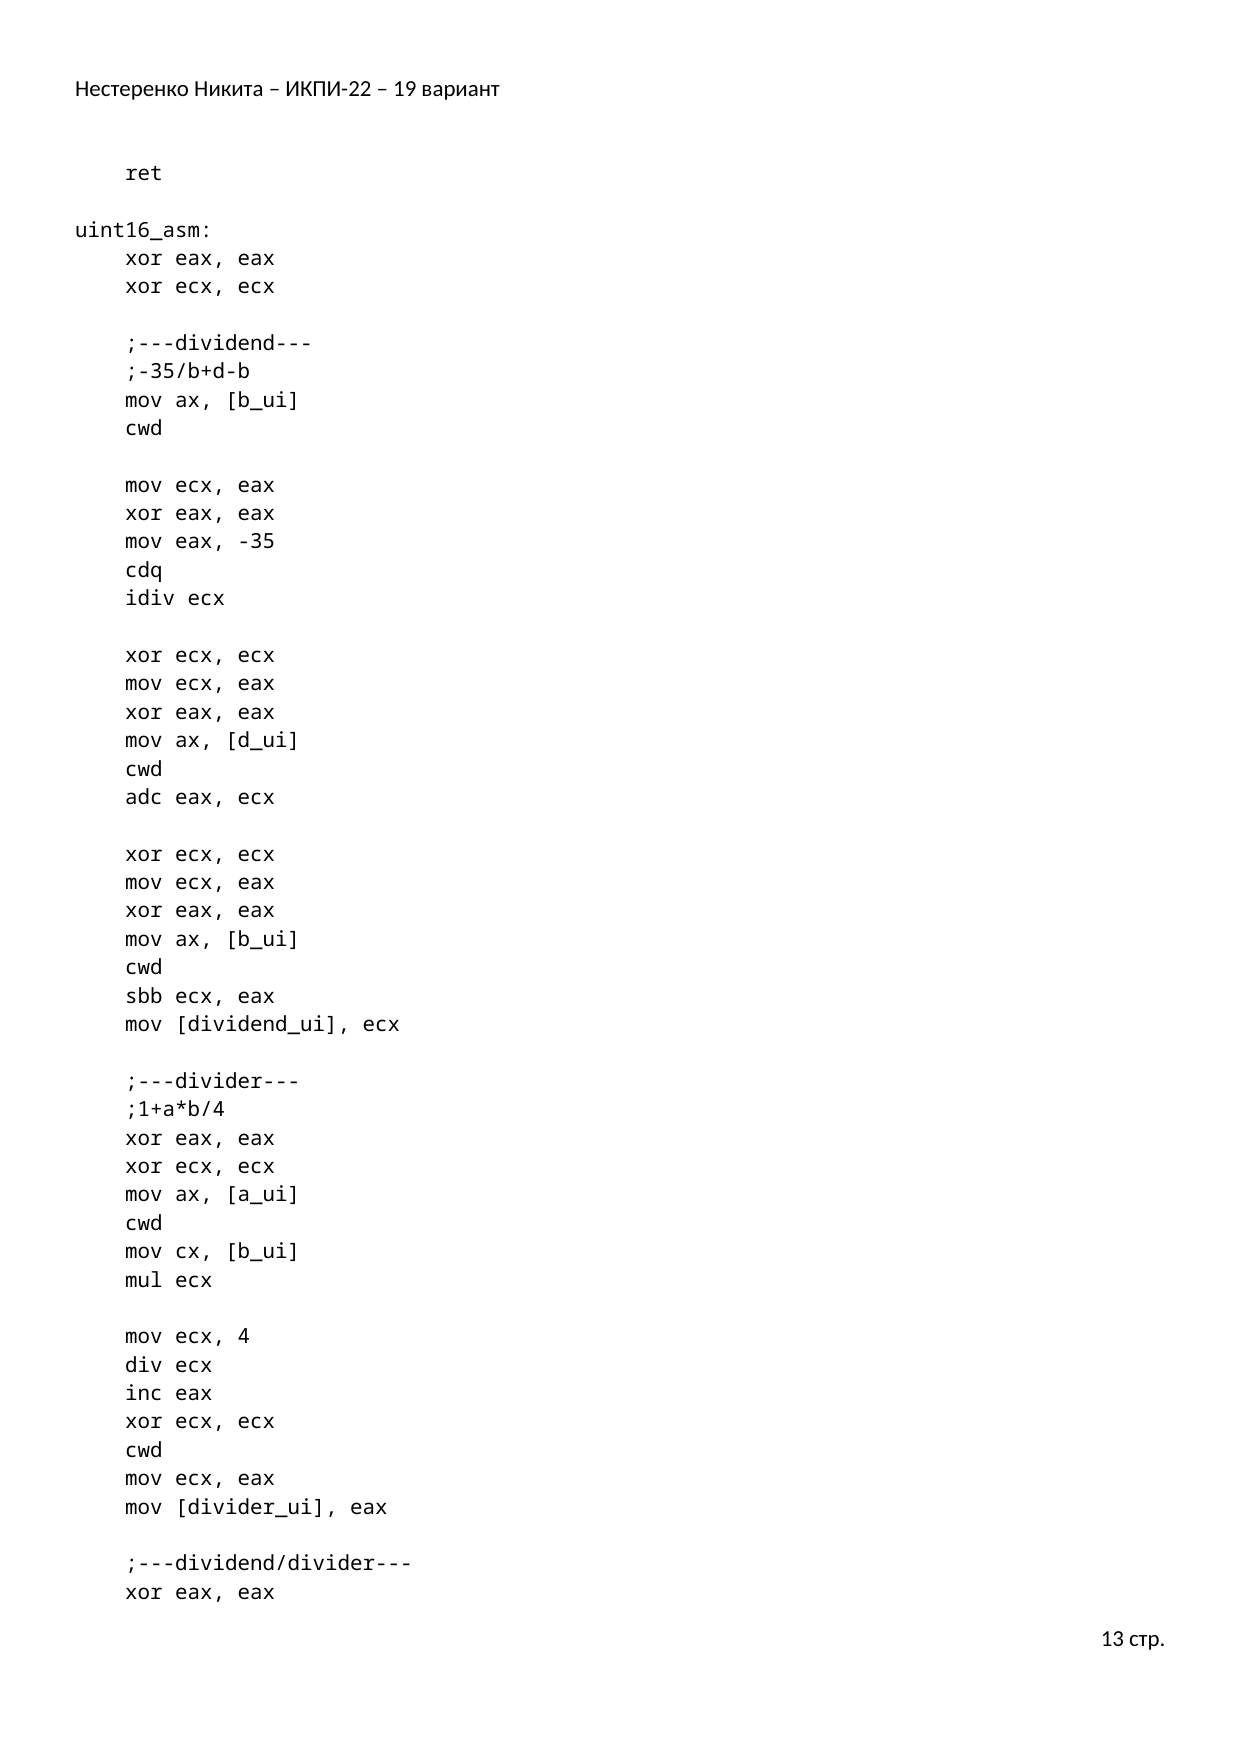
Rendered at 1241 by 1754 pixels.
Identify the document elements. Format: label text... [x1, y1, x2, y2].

text xor ecx, ecx [75, 640, 1165, 668]
text mov ecx, 4 [75, 1321, 1165, 1350]
text ;---dividend/divider--- [75, 1548, 1165, 1577]
text cwd [75, 754, 1165, 782]
text mul ecx [75, 1265, 1165, 1293]
text xor eax, eax [75, 243, 1165, 272]
text div ecx [75, 1350, 1165, 1378]
text mov eax, -35 [75, 527, 1165, 555]
text cwd [75, 1208, 1165, 1236]
text xor ecx, ecx [75, 839, 1165, 867]
text mov [dividend_ui], ecx [75, 1009, 1165, 1038]
text xor ecx, ecx [75, 272, 1165, 300]
text mov ax, [a_ui] [75, 1179, 1165, 1208]
text mov ax, [b_ui] [75, 924, 1165, 952]
text xor eax, eax [75, 1123, 1165, 1151]
text xor eax, eax [75, 1577, 1165, 1605]
text ;1+a*b/4 [75, 1094, 1165, 1123]
text mov ecx, eax [75, 867, 1165, 896]
text mov ecx, eax [75, 1463, 1165, 1492]
text xor eax, eax [75, 697, 1165, 725]
text ret [75, 158, 1165, 186]
text mov ecx, eax [75, 470, 1165, 498]
text uint16_asm: [75, 215, 1165, 243]
text mov ecx, eax [75, 668, 1165, 697]
text ;-35/b+d-b [75, 356, 1165, 385]
text cwd [75, 952, 1165, 981]
text ;---dividend--- [75, 328, 1165, 356]
text mov ax, [b_ui] [75, 385, 1165, 413]
text mov [divider_ui], eax [75, 1492, 1165, 1520]
text xor eax, eax [75, 498, 1165, 527]
text xor ecx, ecx [75, 1407, 1165, 1435]
text cdq [75, 555, 1165, 583]
text xor ecx, ecx [75, 1151, 1165, 1179]
text cwd [75, 413, 1165, 442]
text idiv ecx [75, 583, 1165, 612]
text sbb ecx, eax [75, 981, 1165, 1009]
text mov cx, [b_ui] [75, 1236, 1165, 1265]
text adc eax, ecx [75, 782, 1165, 811]
text ;---divider--- [75, 1066, 1165, 1094]
text mov ax, [d_ui] [75, 725, 1165, 754]
text cwd [75, 1435, 1165, 1463]
text inc eax [75, 1378, 1165, 1407]
text xor eax, eax [75, 896, 1165, 924]
